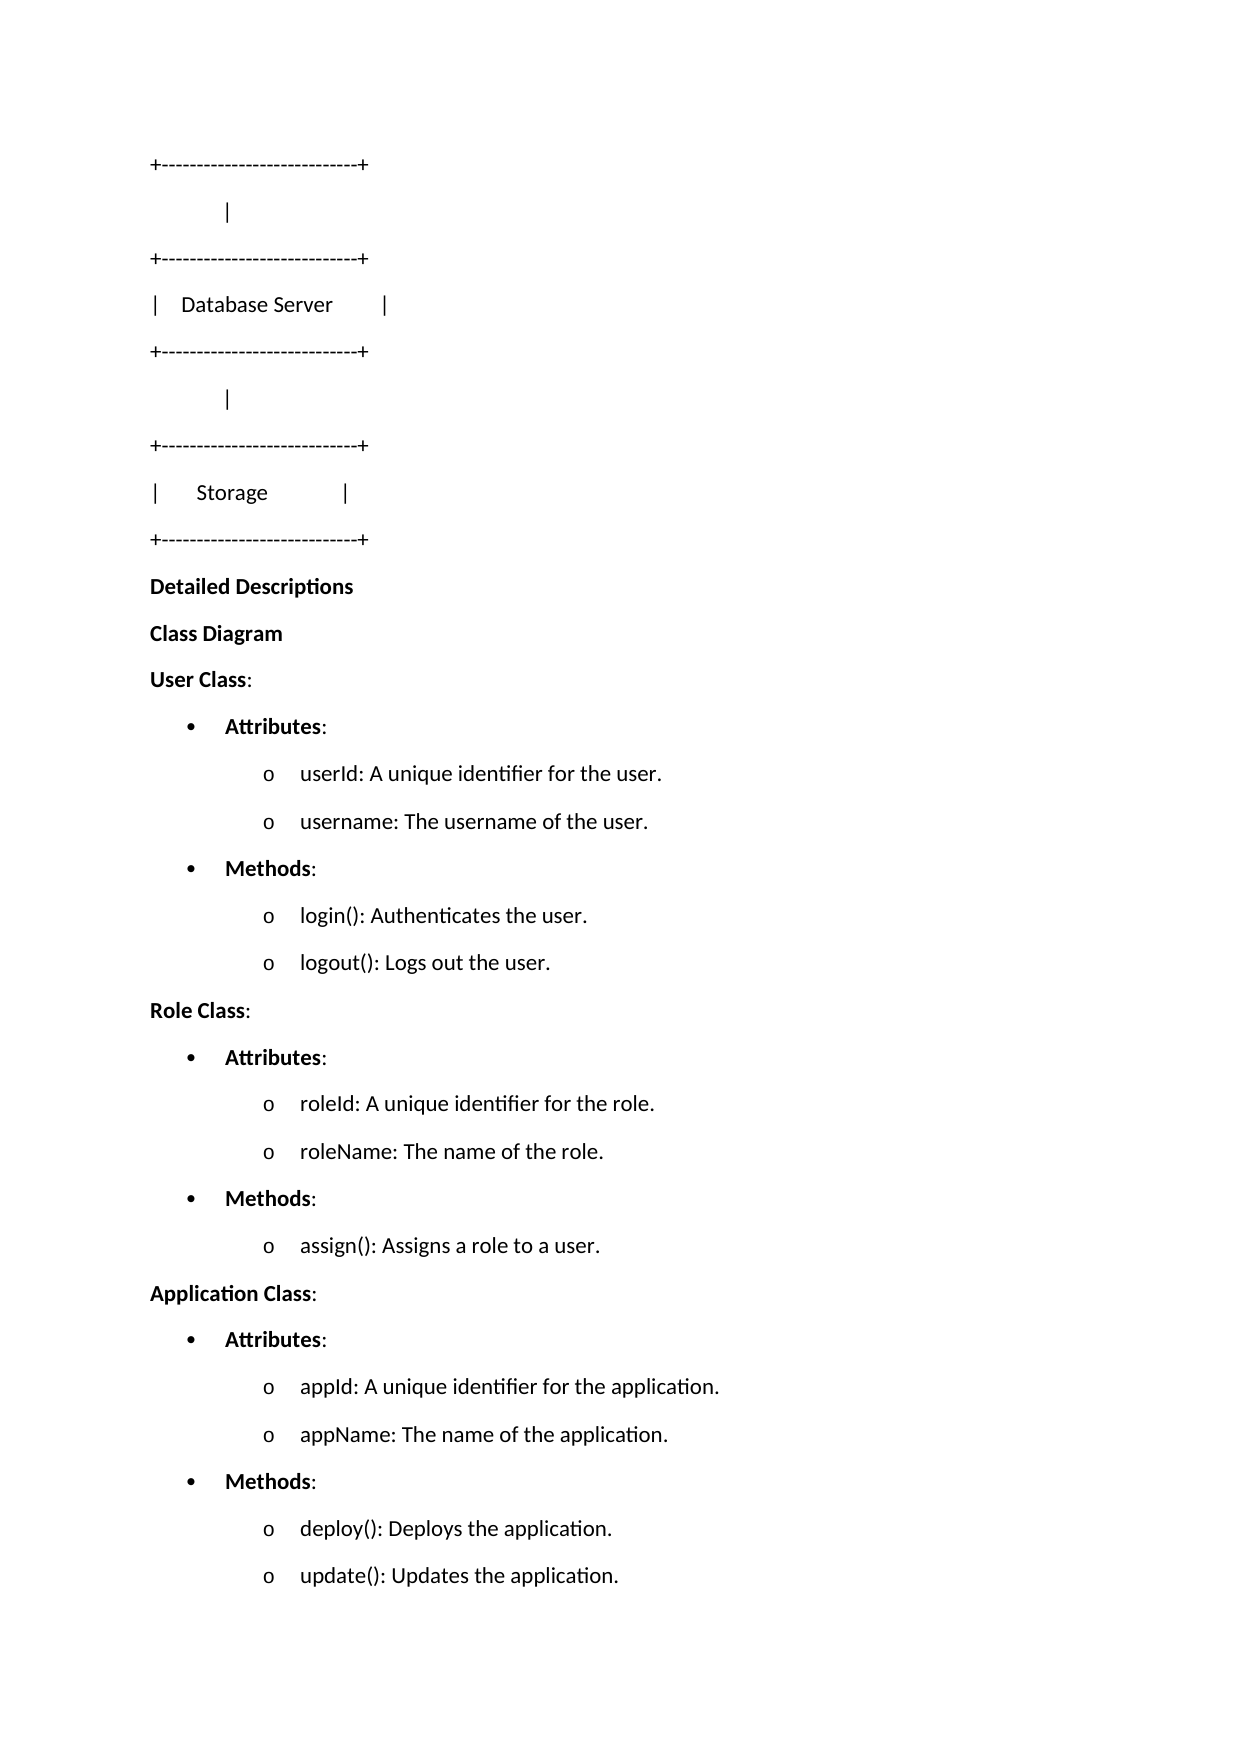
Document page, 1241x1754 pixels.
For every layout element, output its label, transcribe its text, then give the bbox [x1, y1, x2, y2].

text Role Class: [150, 996, 1090, 1024]
list Attributes: [187, 1043, 1090, 1071]
list assign(): Assigns a role to a user. [262, 1231, 1090, 1260]
list userId: A unique identifier for the user. [262, 759, 1090, 788]
text Application Class: [150, 1279, 1090, 1307]
list Attributes: [187, 712, 1090, 741]
text +----------------------------+ [150, 337, 1090, 366]
list Methods: [187, 1184, 1090, 1212]
text User Class: [150, 666, 1090, 694]
list appName: The name of the application. [262, 1420, 1090, 1448]
list Methods: [187, 854, 1090, 882]
list Methods: [187, 1467, 1090, 1495]
text | [150, 197, 1090, 225]
text | Database Server | [150, 291, 1090, 319]
list appId: A unique identifier for the application. [262, 1372, 1090, 1401]
list Attributes: [187, 1326, 1090, 1353]
list roleName: The name of the role. [262, 1137, 1090, 1166]
text +----------------------------+ [150, 150, 1090, 178]
list username: The username of the user. [262, 807, 1090, 835]
list roleId: A unique identifier for the role. [262, 1089, 1090, 1118]
list deploy(): Deploys the application. [262, 1514, 1090, 1543]
text Class Diagram [150, 619, 1090, 647]
text +----------------------------+ [150, 525, 1090, 553]
text +----------------------------+ [150, 431, 1090, 459]
text +----------------------------+ [150, 244, 1090, 272]
text Detailed Descriptions [150, 572, 1090, 600]
list update(): Updates the application. [262, 1561, 1090, 1590]
list login(): Authenticates the user. [262, 901, 1090, 929]
list logout(): Logs out the user. [262, 948, 1090, 977]
text | [150, 384, 1090, 412]
text | Storage | [150, 478, 1090, 506]
